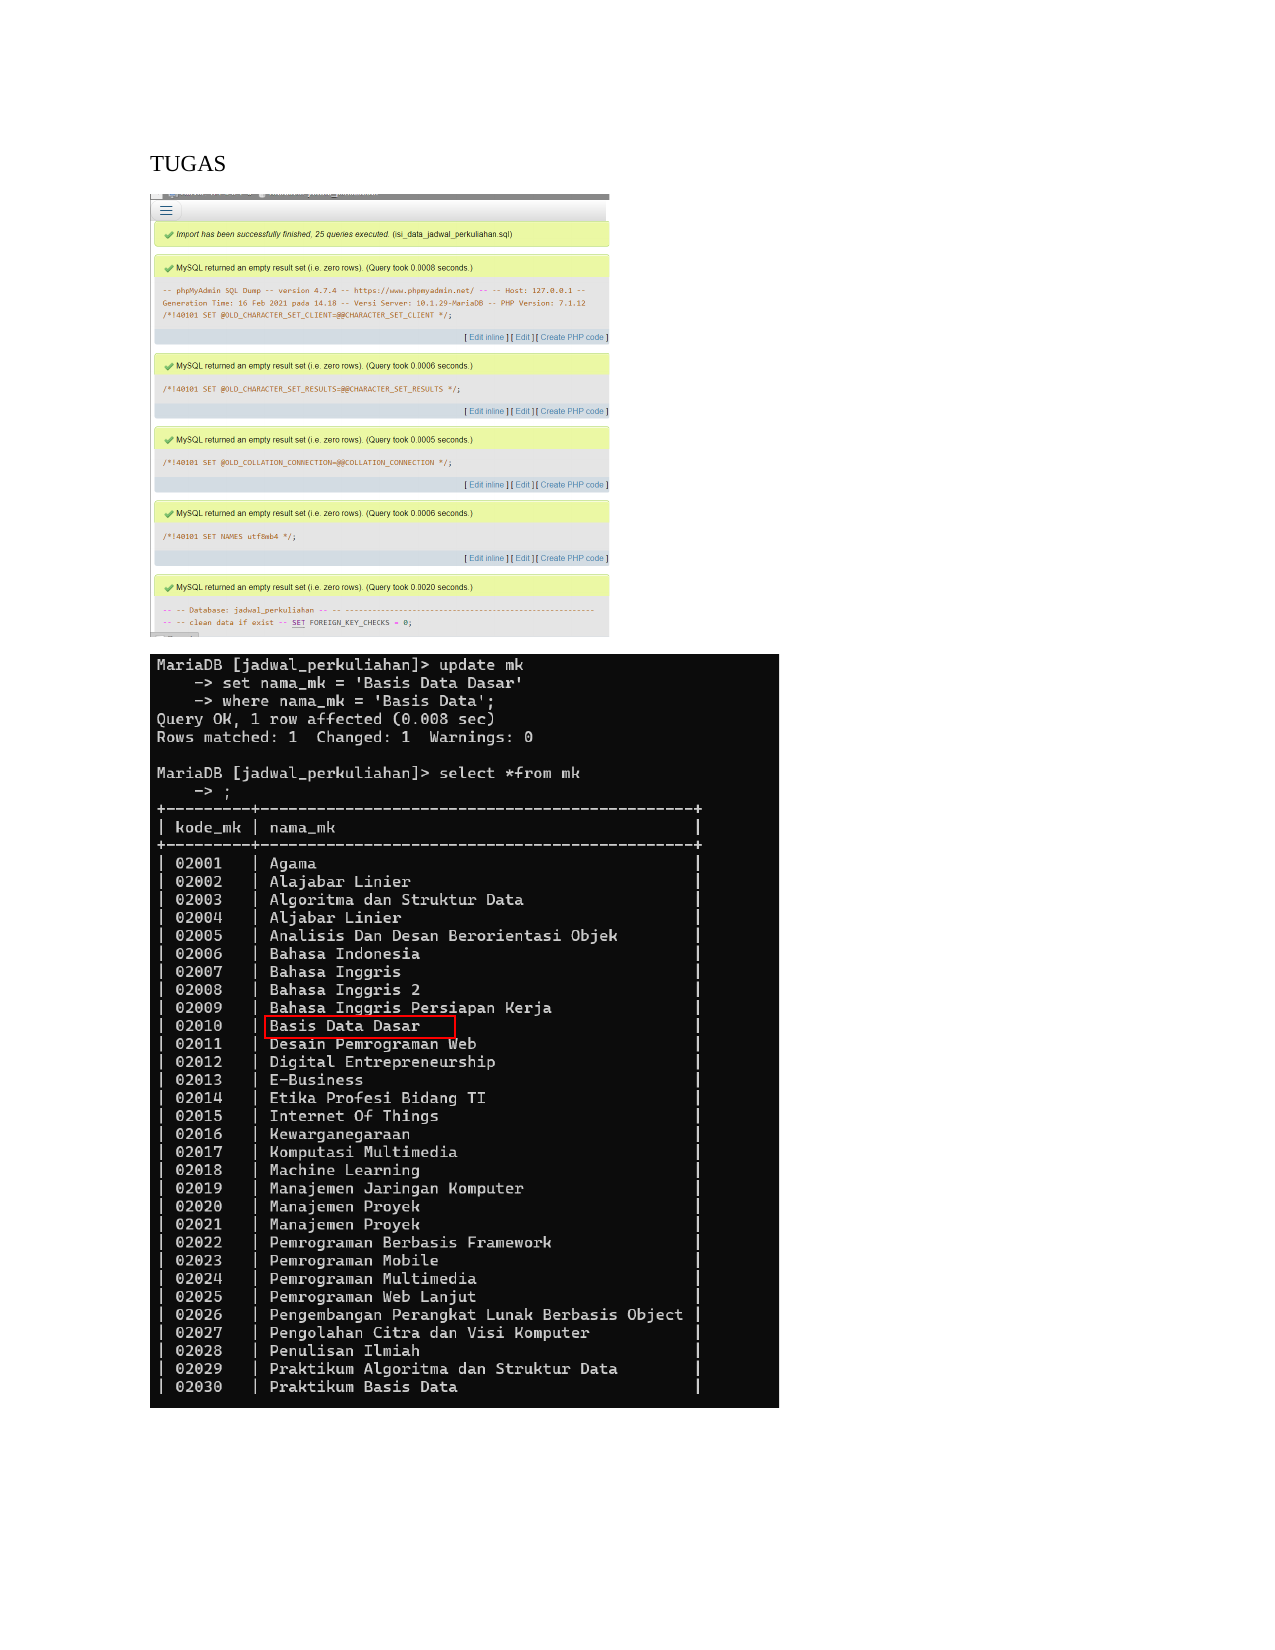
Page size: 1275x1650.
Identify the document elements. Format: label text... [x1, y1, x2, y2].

text TUGAS [150, 150, 1125, 176]
picture [150, 194, 610, 637]
picture [150, 654, 780, 1408]
